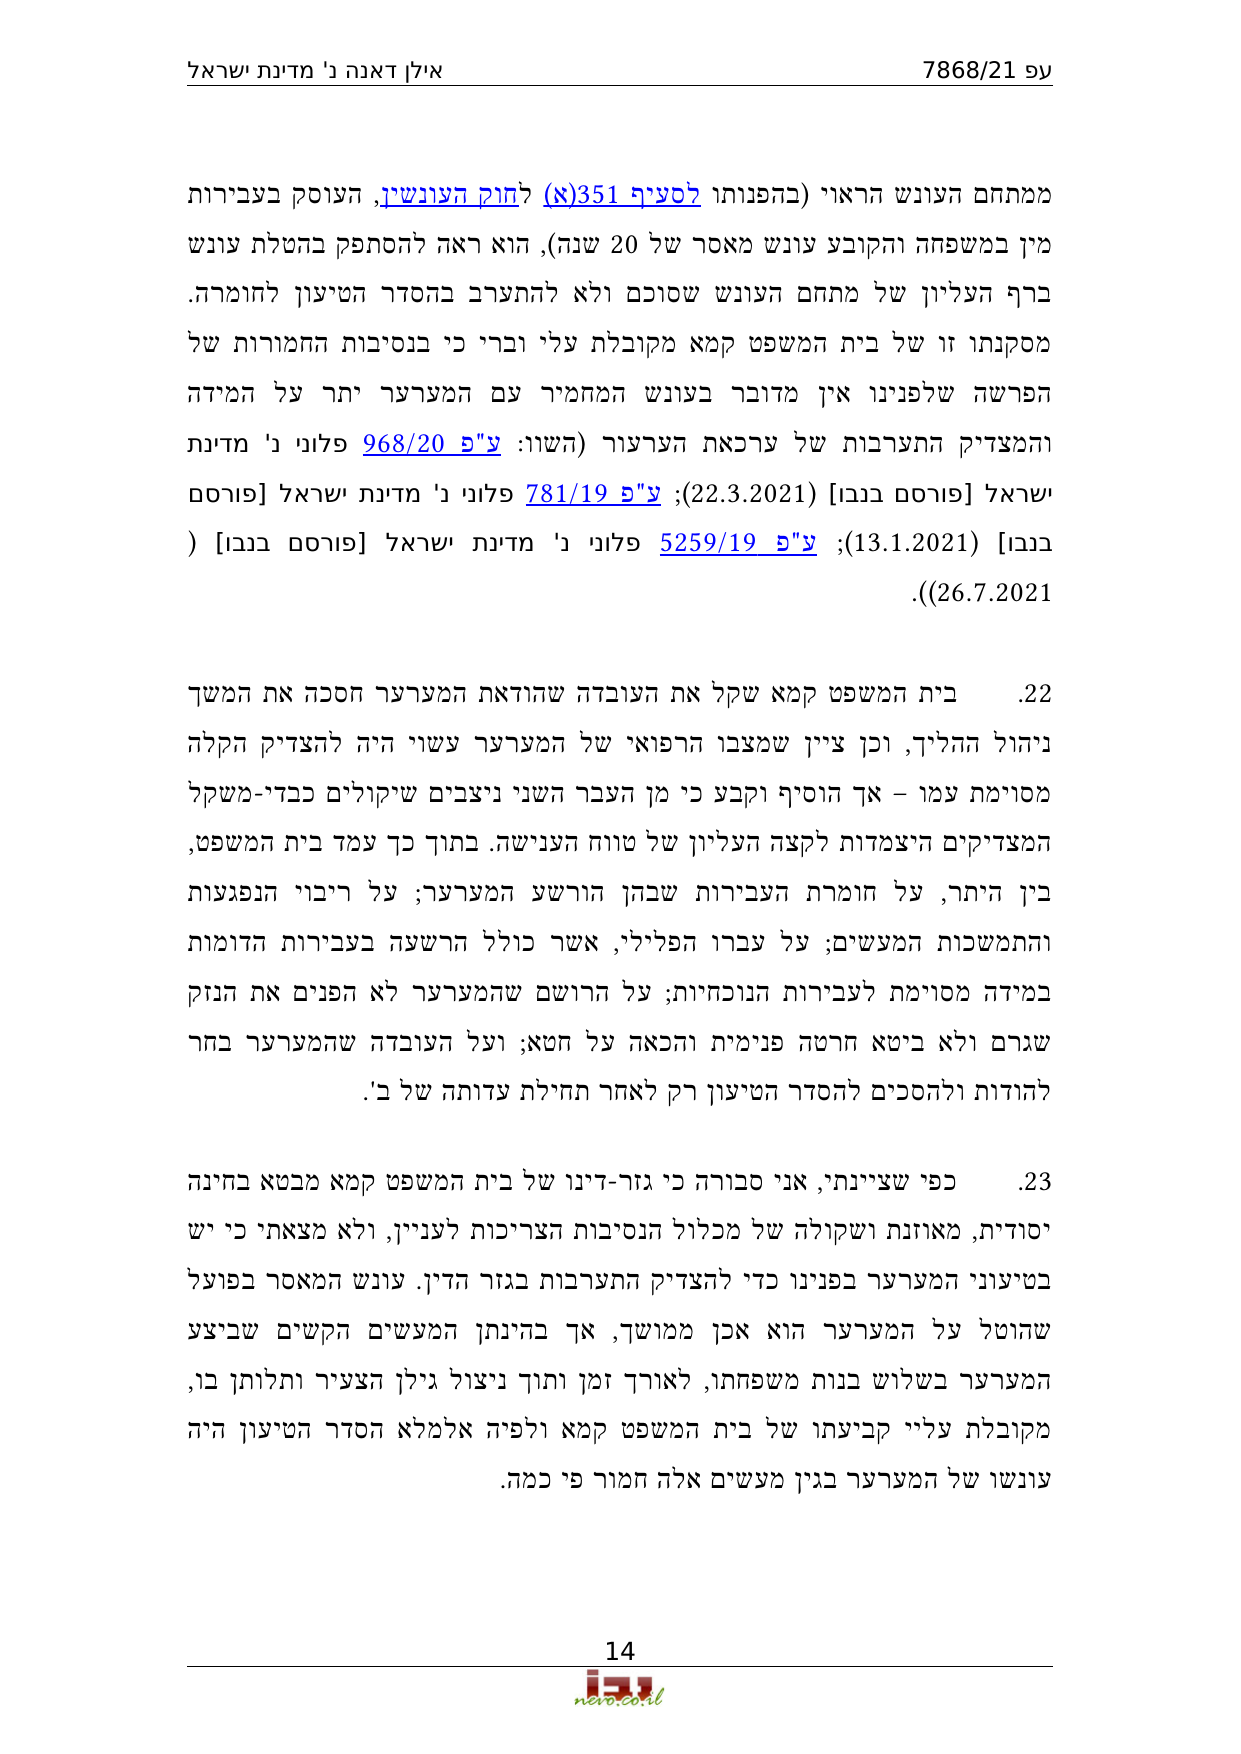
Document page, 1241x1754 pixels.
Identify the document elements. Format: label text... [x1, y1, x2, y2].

picture [574, 1669, 666, 1707]
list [187, 177, 1053, 609]
list בית המשפט קמא שקל את העובדה שהודאת המערער חסכה את המשך ניהול ההליך, וכן ציין שמצבו הרפואי של המערער עשוי היה להצדיק הקלה מסוימת עמו – אך הוסיף וקבע כי מן העבר השני ניצבים שיקולים כבדי-משקל המצדיקים היצמדות לקצה העליון של טווח הענישה. בתוך כך עמד בית המשפט, בין היתר, על חומרת העבירות שבהן הורשע המערער; על ריבוי הנפגעות והתמשכות המעשים; על עברו הפלילי, אשר כולל הרשעה בעבירות הדומות במידה מסוימת לעבירות הנוכחיות; על הרושם שהמערער לא הפנים את הנזק שגרם ולא ביטא חרטה פנימית והכאה על חטא; ועל העובדה שהמערער בחר להודות ולהסכים להסדר הטיעון רק לאחר תחילת עדותה של ב'. [187, 676, 1053, 1108]
list כפי שציינתי, אני סבורה כי גזר-דינו של בית המשפט קמא מבטא בחינה יסודית, מאוזנת ושקולה של מכלול הנסיבות הצריכות לעניין, ולא מצאתי כי יש בטיעוני המערער בפנינו כדי להצדיק התערבות בגזר הדין. עונש המאסר בפועל שהוטל על המערער הוא אכן ממושך, אך בהינתן המעשים הקשים שביצע המערער בשלוש בנות משפחתו, לאורך זמן ותוך ניצול גילן הצעיר ותלותן בו, מקובלת עליי קביעתו של בית המשפט קמא ולפיה אלמלא הסדר הטיעון היה עונשו של המערער בגין מעשים אלה חמור פי כמה. [187, 1164, 1053, 1496]
